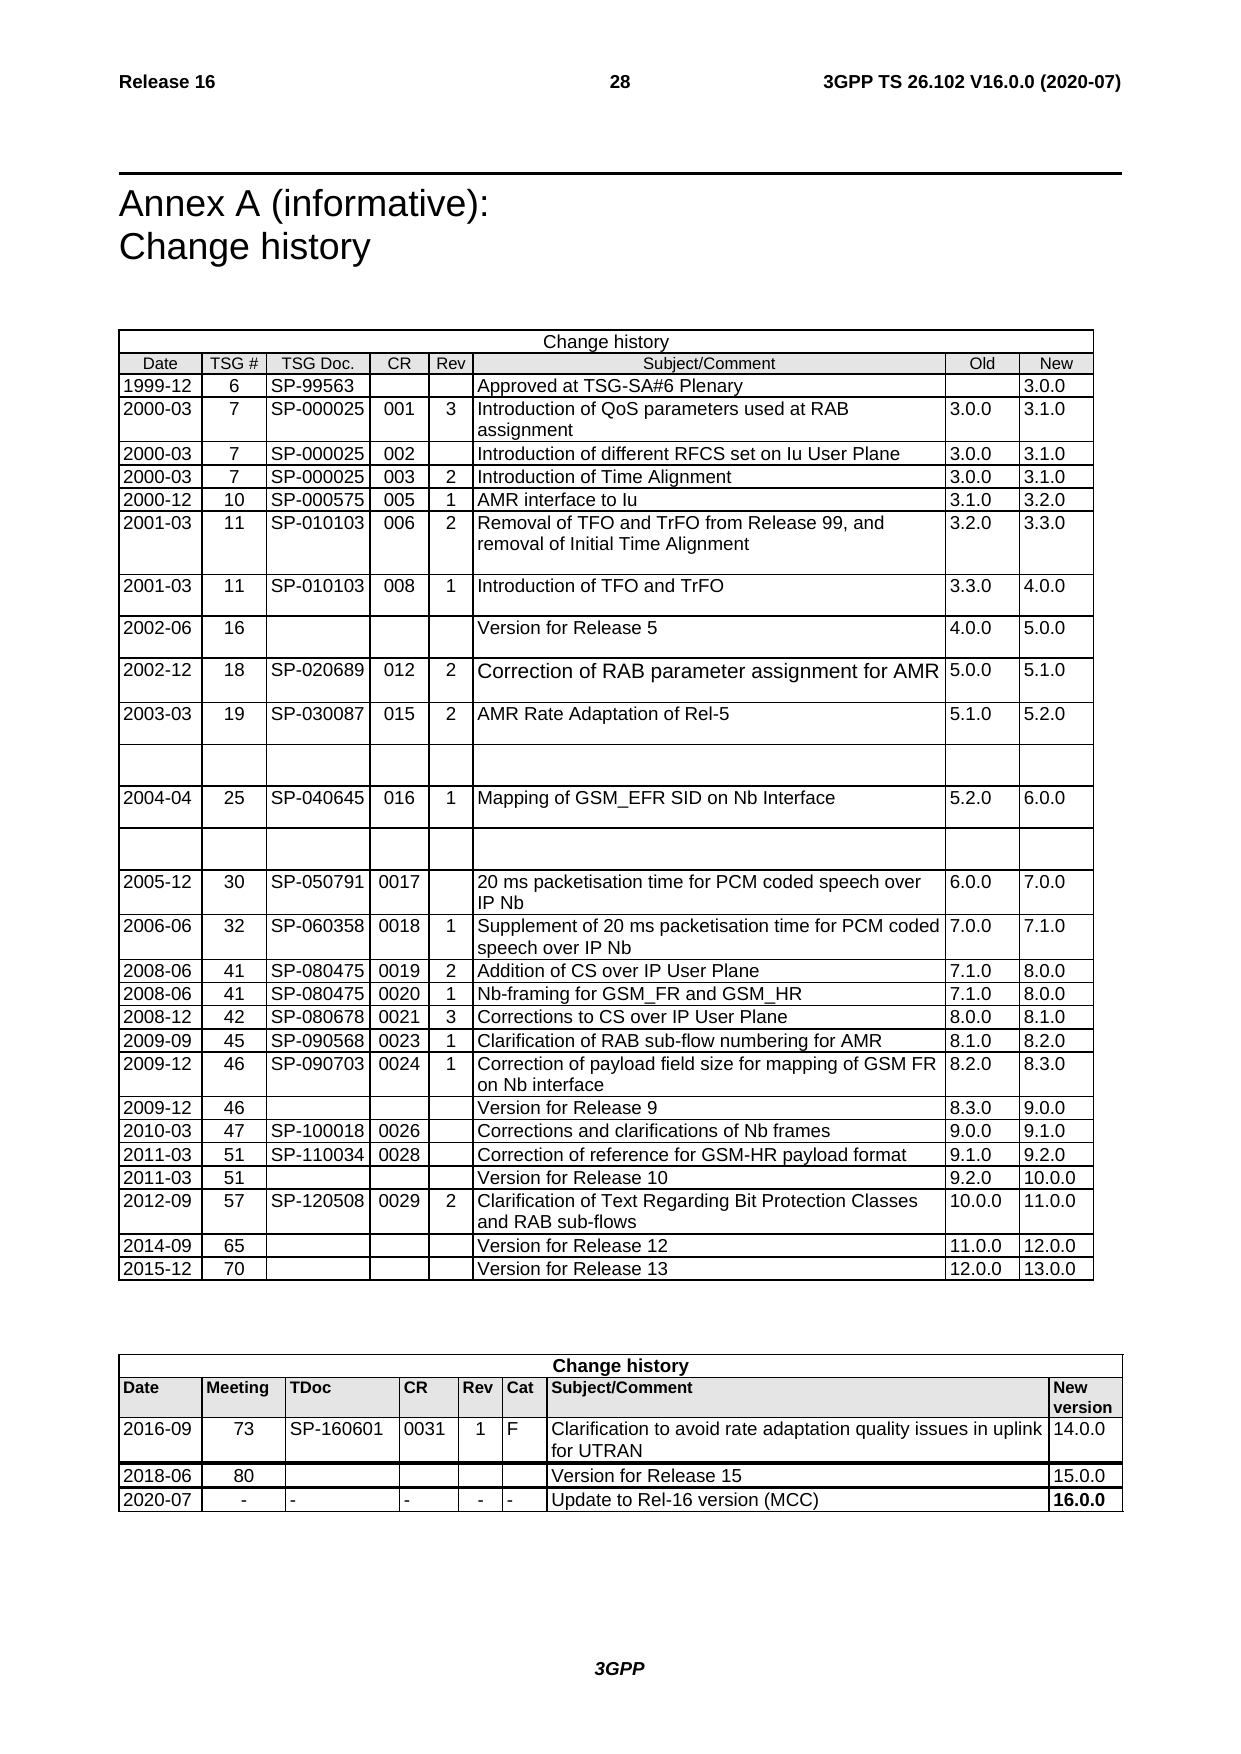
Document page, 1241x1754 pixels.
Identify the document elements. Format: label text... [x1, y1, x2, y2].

table_cell Subject/Comment [474, 354, 945, 373]
table_cell 8.0.0 [1020, 983, 1093, 1005]
table_cell [474, 829, 945, 869]
table_cell Subject/Comment [548, 1378, 1048, 1417]
table_cell SP-050791 [267, 871, 369, 914]
table_cell 2005-12 [120, 871, 201, 914]
table_cell 4.0.0 [1020, 575, 1093, 615]
table_cell [430, 1120, 472, 1142]
table_cell 70 [203, 1258, 266, 1279]
table_cell 46 [203, 1097, 266, 1119]
table_cell 2010-03 [120, 1120, 201, 1142]
table_cell 1 [459, 1418, 502, 1461]
table_cell 2 [430, 960, 472, 982]
table_cell SP-000025 [267, 442, 369, 464]
table_cell 2004-04 [120, 787, 201, 827]
table_cell 2009-12 [120, 1097, 201, 1119]
table_cell Corrections to CS over IP User Plane [474, 1006, 945, 1028]
table_cell [371, 1235, 428, 1256]
table_cell 32 [203, 915, 266, 958]
table_cell Approved at TSG-SA#6 Plenary [474, 375, 945, 396]
table_cell 45 [203, 1030, 266, 1051]
table_cell 6.0.0 [1020, 787, 1093, 827]
table_cell Supplement of 20 ms packetisation time for PCM coded speech over IP Nb [474, 915, 945, 958]
table_cell 80 [203, 1465, 285, 1486]
table_cell Version for Release 5 [474, 617, 945, 657]
table_cell 3.1.0 [1020, 466, 1093, 487]
table_cell F [503, 1418, 546, 1461]
table_cell Mapping of GSM_EFR SID on Nb Interface [474, 787, 945, 827]
table_cell 2008-06 [120, 960, 201, 982]
table_cell 2000-03 [120, 442, 201, 464]
table_cell [430, 1167, 472, 1188]
table_cell SP-010103 [267, 512, 369, 573]
table_cell Date [120, 354, 201, 373]
table_cell 016 [371, 787, 428, 827]
table_cell Correction of RAB parameter assignment for AMR [474, 659, 945, 702]
table_cell 73 [203, 1418, 285, 1461]
table_cell 4.0.0 [946, 617, 1019, 657]
table_cell 8.3.0 [1020, 1053, 1093, 1096]
table_cell 12.0.0 [946, 1258, 1019, 1279]
table_cell [430, 829, 472, 869]
table_cell 0028 [371, 1143, 428, 1165]
table_cell 2018-06 [120, 1465, 201, 1486]
table_cell 7 [203, 398, 266, 441]
table_cell Date [120, 1378, 201, 1417]
table_cell SP-100018 [267, 1120, 369, 1142]
table_cell 2012-09 [120, 1190, 201, 1233]
table_cell 5.0.0 [946, 659, 1019, 702]
table_cell 1 [430, 489, 472, 510]
table_cell 2 [430, 703, 472, 743]
table_cell 3.1.0 [1020, 398, 1093, 441]
table_cell Correction of reference for GSM-HR payload format [474, 1143, 945, 1165]
table_cell 0023 [371, 1030, 428, 1051]
table_cell 3 [430, 398, 472, 441]
table_cell 2001-03 [120, 512, 201, 573]
table_cell 001 [371, 398, 428, 441]
table_cell 1 [430, 787, 472, 827]
table_cell 1 [430, 575, 472, 615]
table_cell Rev [430, 354, 472, 373]
table_cell 8.0.0 [1020, 960, 1093, 982]
table_cell Version for Release 10 [474, 1167, 945, 1188]
table_cell 8.1.0 [946, 1030, 1019, 1051]
table_cell SP-090568 [267, 1030, 369, 1051]
table_cell 51 [203, 1167, 266, 1188]
table_cell 42 [203, 1006, 266, 1028]
table_cell [120, 745, 201, 785]
table_cell 7.1.0 [1020, 915, 1093, 958]
table_cell 10 [203, 489, 266, 510]
table_cell [430, 1143, 472, 1165]
table_cell 11 [203, 575, 266, 615]
table_cell SP-110034 [267, 1143, 369, 1165]
table_cell Removal of TFO and TrFO from Release 99, and removal of Initial Time Alignment [474, 512, 945, 573]
table_cell CR [371, 354, 428, 373]
table_cell [267, 1235, 369, 1256]
table_cell [430, 1235, 472, 1256]
table_cell SP-080475 [267, 960, 369, 982]
table_cell 0026 [371, 1120, 428, 1142]
table_cell Version for Release 9 [474, 1097, 945, 1119]
table_cell 3.0.0 [946, 442, 1019, 464]
table_cell [267, 829, 369, 869]
table_cell AMR interface to Iu [474, 489, 945, 510]
table_cell 3.0.0 [1020, 375, 1093, 396]
table_cell 002 [371, 442, 428, 464]
table_cell SP-160601 [286, 1418, 399, 1461]
table_cell 0021 [371, 1006, 428, 1028]
table_cell - [286, 1489, 399, 1511]
table_cell TDoc [286, 1378, 399, 1417]
table_cell 3.1.0 [946, 489, 1019, 510]
table_cell [430, 442, 472, 464]
table_cell Nb-framing for GSM_FR and GSM_HR [474, 983, 945, 1005]
table_cell New version [1050, 1378, 1122, 1417]
table_cell 7 [203, 466, 266, 487]
table_cell 2009-09 [120, 1030, 201, 1051]
table_cell SP-080475 [267, 983, 369, 1005]
table_cell [1020, 829, 1093, 869]
table_cell 2014-09 [120, 1235, 201, 1256]
table_cell SP-040645 [267, 787, 369, 827]
table_cell [267, 1167, 369, 1188]
table_cell 65 [203, 1235, 266, 1256]
table_cell 003 [371, 466, 428, 487]
table_cell 2015-12 [120, 1258, 201, 1279]
table_cell 005 [371, 489, 428, 510]
table_cell 18 [203, 659, 266, 702]
table_cell [371, 375, 428, 396]
table_cell [430, 1097, 472, 1119]
table_cell TSG # [203, 354, 266, 373]
table_cell 3.1.0 [1020, 442, 1093, 464]
table_cell 0024 [371, 1053, 428, 1096]
table_cell 2000-03 [120, 398, 201, 441]
table_cell SP-010103 [267, 575, 369, 615]
table_cell [430, 745, 472, 785]
table_cell 8.3.0 [946, 1097, 1019, 1119]
table_cell 3 [430, 1006, 472, 1028]
table_cell 012 [371, 659, 428, 702]
table_cell 51 [203, 1143, 266, 1165]
table_cell [203, 745, 266, 785]
table_cell [267, 1258, 369, 1279]
table_cell Corrections and clarifications of Nb frames [474, 1120, 945, 1142]
table_cell SP-060358 [267, 915, 369, 958]
table_cell 2000-03 [120, 466, 201, 487]
table_cell 2008-06 [120, 983, 201, 1005]
table_cell Cat [503, 1378, 546, 1417]
table_cell 16.0.0 [1050, 1489, 1122, 1511]
table_cell 7 [203, 442, 266, 464]
table_cell 9.1.0 [946, 1143, 1019, 1165]
table_cell [267, 1097, 369, 1119]
table_cell [430, 871, 472, 914]
table_cell 2011-03 [120, 1167, 201, 1188]
table_cell 6 [203, 375, 266, 396]
table_cell 1 [430, 983, 472, 1005]
table_cell [430, 1258, 472, 1279]
table_cell 9.2.0 [946, 1167, 1019, 1188]
table_cell TSG Doc. [267, 354, 369, 373]
table_cell Correction of payload field size for mapping of GSM FR on Nb interface [474, 1053, 945, 1096]
table_cell 46 [203, 1053, 266, 1096]
table_cell SP-020689 [267, 659, 369, 702]
table_cell [371, 829, 428, 869]
table_cell 2 [430, 512, 472, 573]
table_cell 2016-09 [120, 1418, 201, 1461]
table_cell Introduction of different RFCS set on Iu User Plane [474, 442, 945, 464]
table_cell SP-030087 [267, 703, 369, 743]
table_cell 0031 [400, 1418, 458, 1461]
table_cell Addition of CS over IP User Plane [474, 960, 945, 982]
table_cell 13.0.0 [1020, 1258, 1093, 1279]
table_cell 3.2.0 [946, 512, 1019, 573]
table_cell 006 [371, 512, 428, 573]
table_cell 3.0.0 [946, 466, 1019, 487]
table_cell [371, 1167, 428, 1188]
table_cell 9.0.0 [1020, 1097, 1093, 1119]
table_cell Introduction of Time Alignment [474, 466, 945, 487]
table_cell 20 ms packetisation time for PCM coded speech over IP Nb [474, 871, 945, 914]
table_cell [946, 745, 1019, 785]
table_cell [1020, 745, 1093, 785]
table_cell 3.0.0 [946, 398, 1019, 441]
table_cell [430, 375, 472, 396]
table_cell SP-99563 [267, 375, 369, 396]
table_cell 9.2.0 [1020, 1143, 1093, 1165]
table_cell Clarification of RAB sub-flow numbering for AMR [474, 1030, 945, 1051]
table_cell 2008-12 [120, 1006, 201, 1028]
table_cell Version for Release 13 [474, 1258, 945, 1279]
table_cell [371, 617, 428, 657]
table_cell Introduction of TFO and TrFO [474, 575, 945, 615]
table_cell 11 [203, 512, 266, 573]
table_cell Version for Release 12 [474, 1235, 945, 1256]
table_cell 8.0.0 [946, 1006, 1019, 1028]
table_cell 2011-03 [120, 1143, 201, 1165]
table_cell 0017 [371, 871, 428, 914]
table_cell 16 [203, 617, 266, 657]
table_cell 3.3.0 [1020, 512, 1093, 573]
table_cell [267, 745, 369, 785]
table_cell 2001-03 [120, 575, 201, 615]
table_cell 2006-06 [120, 915, 201, 958]
table_cell - [459, 1489, 502, 1511]
table_cell 12.0.0 [1020, 1235, 1093, 1256]
table_cell Clarification to avoid rate adaptation quality issues in uplink for UTRAN [548, 1418, 1048, 1461]
table_cell [371, 745, 428, 785]
table_cell [946, 375, 1019, 396]
table_cell 015 [371, 703, 428, 743]
table_cell 0019 [371, 960, 428, 982]
table_cell Old [946, 354, 1019, 373]
table_cell 0020 [371, 983, 428, 1005]
table_cell 2 [430, 1190, 472, 1233]
table_cell SP-000575 [267, 489, 369, 510]
table_cell 7.1.0 [946, 960, 1019, 982]
table_cell 5.1.0 [1020, 659, 1093, 702]
table_cell [286, 1465, 399, 1486]
table_cell [371, 1097, 428, 1119]
table_cell 14.0.0 [1050, 1418, 1122, 1461]
table_cell 2000-12 [120, 489, 201, 510]
table_cell 41 [203, 960, 266, 982]
table_cell [503, 1465, 546, 1486]
table_cell SP-120508 [267, 1190, 369, 1233]
table_cell 10.0.0 [946, 1190, 1019, 1233]
table_cell 57 [203, 1190, 266, 1233]
table_cell 11.0.0 [1020, 1190, 1093, 1233]
table_cell [400, 1465, 458, 1486]
table_cell 5.2.0 [946, 787, 1019, 827]
table_cell SP-090703 [267, 1053, 369, 1096]
table_header Change history [120, 1355, 1122, 1377]
table_cell [946, 829, 1019, 869]
table_cell 1999-12 [120, 375, 201, 396]
table_cell New [1020, 354, 1093, 373]
table_cell 7.0.0 [946, 915, 1019, 958]
table_cell Version for Release 15 [548, 1465, 1048, 1486]
table_cell AMR Rate Adaptation of Rel-5 [474, 703, 945, 743]
table_cell 7.0.0 [1020, 871, 1093, 914]
table_cell 3.2.0 [1020, 489, 1093, 510]
table_cell 2002-12 [120, 659, 201, 702]
table_cell SP-000025 [267, 398, 369, 441]
table_cell [267, 617, 369, 657]
subtitle Annex A (informative): Change history [118, 173, 1122, 268]
table_cell [371, 1258, 428, 1279]
table_cell 10.0.0 [1020, 1167, 1093, 1188]
table_cell 2009-12 [120, 1053, 201, 1096]
table_cell 19 [203, 703, 266, 743]
table_cell 1 [430, 1053, 472, 1096]
table_cell 25 [203, 787, 266, 827]
table_cell 9.0.0 [946, 1120, 1019, 1142]
table_cell 9.1.0 [1020, 1120, 1093, 1142]
table_cell 6.0.0 [946, 871, 1019, 914]
table_cell Update to Rel-16 version (MCC) [548, 1489, 1048, 1511]
table_cell 5.0.0 [1020, 617, 1093, 657]
table_cell 0029 [371, 1190, 428, 1233]
table_cell 41 [203, 983, 266, 1005]
table_cell 1 [430, 915, 472, 958]
table_cell Introduction of QoS parameters used at RAB assignment [474, 398, 945, 441]
table_cell - [503, 1489, 546, 1511]
table_cell Rev [459, 1378, 502, 1417]
table_cell 2003-03 [120, 703, 201, 743]
table_cell Meeting [203, 1378, 285, 1417]
table_cell 5.1.0 [946, 703, 1019, 743]
table_cell [474, 745, 945, 785]
table_cell 2002-06 [120, 617, 201, 657]
table_cell 8.2.0 [946, 1053, 1019, 1096]
table_cell 11.0.0 [946, 1235, 1019, 1256]
table_cell 2020-07 [120, 1489, 201, 1511]
table_cell 0018 [371, 915, 428, 958]
table_cell 7.1.0 [946, 983, 1019, 1005]
table_header Change history [120, 331, 1093, 352]
table_cell 47 [203, 1120, 266, 1142]
table_cell - [203, 1489, 285, 1511]
table_cell 30 [203, 871, 266, 914]
table_cell CR [400, 1378, 458, 1417]
table_cell 5.2.0 [1020, 703, 1093, 743]
table_cell Clarification of Text Regarding Bit Protection Classes and RAB sub-flows [474, 1190, 945, 1233]
table_cell SP-000025 [267, 466, 369, 487]
table_cell SP-080678 [267, 1006, 369, 1028]
table_cell - [400, 1489, 458, 1511]
table_cell 008 [371, 575, 428, 615]
table_cell 8.2.0 [1020, 1030, 1093, 1051]
table_cell [430, 617, 472, 657]
table_cell [459, 1465, 502, 1486]
table_cell 15.0.0 [1050, 1465, 1122, 1486]
table_cell [120, 829, 201, 869]
table_cell 2 [430, 659, 472, 702]
table_cell [203, 829, 266, 869]
table_cell 8.1.0 [1020, 1006, 1093, 1028]
table_cell 2 [430, 466, 472, 487]
table_cell 3.3.0 [946, 575, 1019, 615]
table_cell 1 [430, 1030, 472, 1051]
